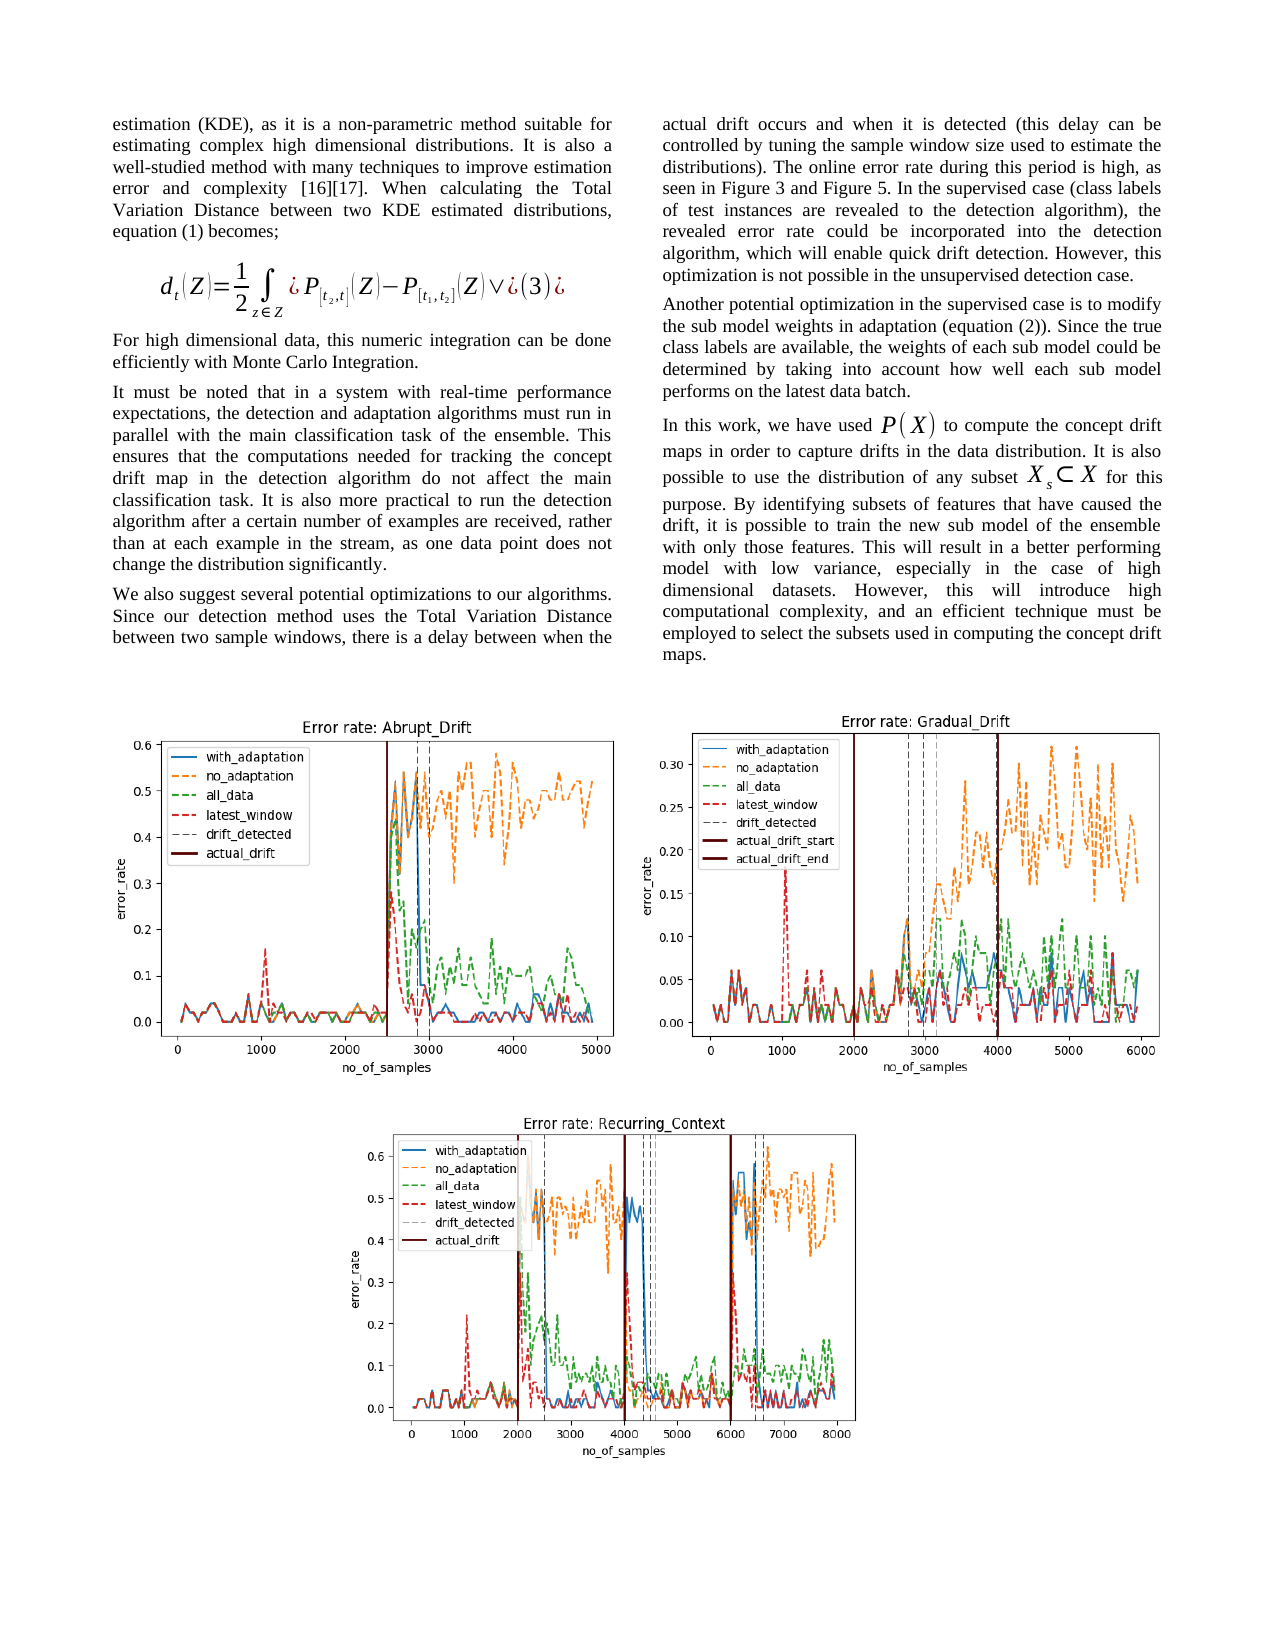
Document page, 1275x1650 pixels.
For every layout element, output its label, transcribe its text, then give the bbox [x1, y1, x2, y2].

text For high dimensional data, this numeric integration can be done efficiently with Monte Carlo Integration. [112, 329, 613, 372]
picture [112, 712, 620, 1076]
picture [347, 1113, 863, 1459]
picture [641, 711, 1165, 1077]
text Another potential optimization in the supervised case is to modify the sub model weights in adaptation (equation (2)). Since the true class labels are available, the weights of each sub model could be determined by taking into account how well each sub model performs on the latest data batch. [662, 293, 1162, 401]
text It must be noted that in a system with real-time performance expectations, the detection and adaptation algorithms must run in parallel with the main classification task of the ensemble. This ensures that the computations needed for tracking the concept drift map in the detection algorithm do not affect the main classification task. It is also more practical to run the detection algorithm after a certain number of examples are received, rather than at each example in the stream, as one data point does not change the distribution significantly. [112, 381, 613, 575]
text We also suggest several potential optimizations to our algorithms. Since our detection method uses the Total Variation Distance between two sample windows, there is a delay between when the actual drift occurs and when it is detected (this delay can be controlled by tuning the sample window size used to estimate the distributions). The online error rate during this period is high, as seen in Figure 3 and Figure 5. In the supervised case (class labels of test instances are revealed to the detection algorithm), the revealed error rate could be incorporated into the detection algorithm, which will enable quick drift detection. However, this optimization is not possible in the unsupervised detection case. [662, 112, 1162, 285]
text In this work, we have used to compute the concept drift maps in order to capture drifts in the data distribution. It is also possible to use the distribution of any subset for this purpose. By identifying subsets of features that have caused the drift, it is possible to train the new sub model of the ensemble with only those features. This will result in a better performing model with low variance, especially in the case of high dimensional datasets. However, this will introduce high computational complexity, and an efficient technique must be employed to select the subsets used in computing the concept drift maps. [662, 409, 1162, 665]
